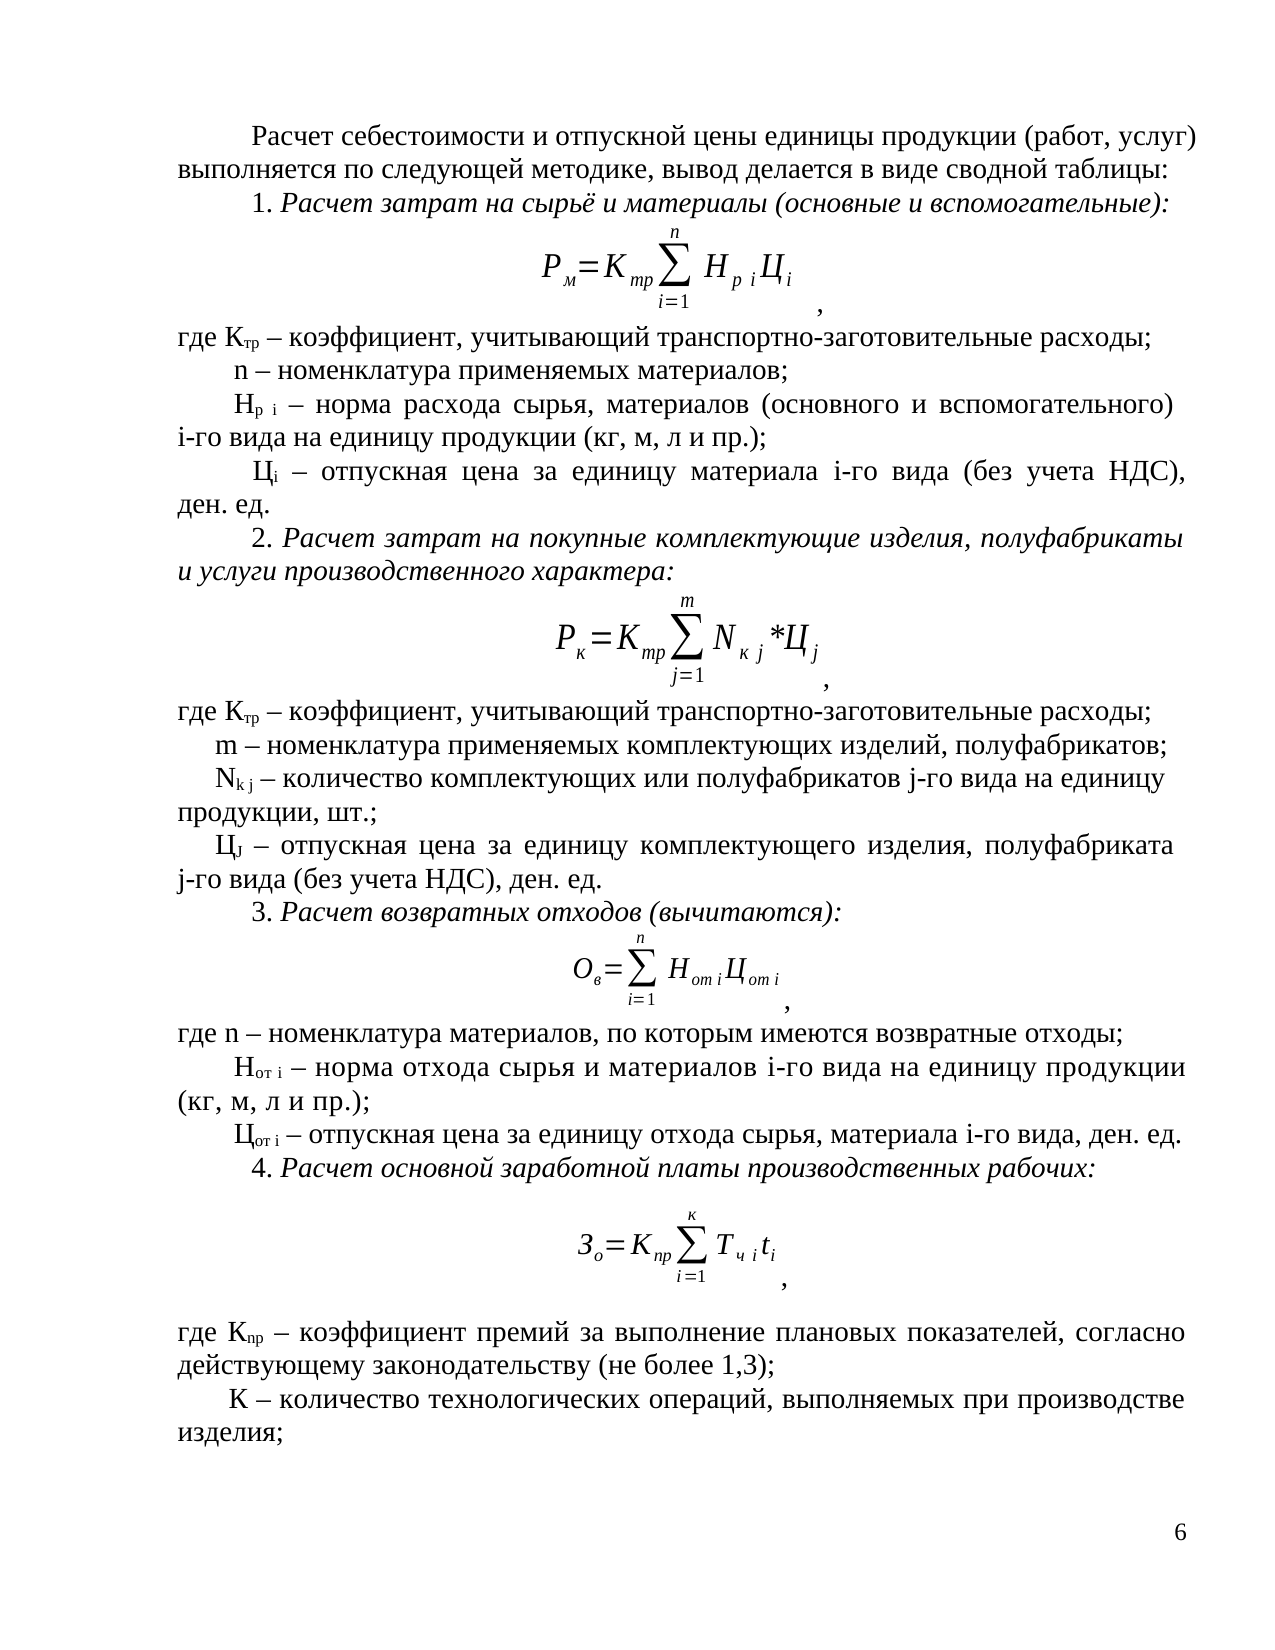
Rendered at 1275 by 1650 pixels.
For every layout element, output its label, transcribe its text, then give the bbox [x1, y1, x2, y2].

text Nk j – количество комплектующих или полуфабрикатов j-го вида на единицу продукции, шт.; [177, 760, 1186, 827]
text ЦJ – отпускная цена за единицу комплектующего изделия, полуфабриката j-го вида (без учета НДС), ден. ед. [177, 827, 1186, 894]
text , [177, 1205, 1186, 1292]
text К – количество технологических операций, выполняемых при производстве изделия; [177, 1381, 1186, 1448]
text 2. Расчет затрат на покупные комплектующие изделия, полуфабрикаты и услуги производственного характера: [177, 520, 1186, 587]
text где Ктр – коэффициент, учитывающий транспортно-заготовительные расходы; [177, 319, 1186, 352]
text , [177, 928, 1186, 1016]
text где Кnp – коэффициент премий за выполнение плановых показателей, согласно действующему законодательству (не более 1,3); [177, 1314, 1186, 1381]
text Цот i – отпускная цена за единицу отхода сырья, материала i-го вида, ден. ед. [177, 1116, 1186, 1150]
text 4. Расчет основной заработной платы производственных рабочих: [251, 1150, 1186, 1183]
text Расчет себестоимости и отпускной цены единицы продукции (работ, услуг) выполняется по следующей методике, вывод делается в виде сводной таблицы: [177, 118, 1198, 185]
text m – номенклатура применяемых комплектующих изделий, полуфабрикатов; [177, 727, 1186, 760]
text 1. Расчет затрат на сырьё и материалы (основные и вспомогательные): [177, 185, 1186, 219]
text n – номенклатура применяемых материалов; [233, 352, 1186, 386]
text Цi – отпускная цена за единицу материала i-го вида (без учета НДС), ден. ед. [177, 453, 1186, 520]
text Нот i – норма отхода сырья и материалов i-го вида на единицу продукции (кг, м, л и пр.); [177, 1049, 1186, 1116]
text , [177, 587, 1186, 693]
text где n – номенклатура материалов, по которым имеются возвратные отходы; [177, 1016, 1186, 1049]
text 3. Расчет возвратных отходов (вычитаются): [251, 894, 1186, 928]
text где Ктр – коэффициент, учитывающий транспортно-заготовительные расходы; [177, 693, 1186, 727]
text Нp i – норма расхода сырья, материалов (основного и вспомогательного) i-го вида на единицу продукции (кг, м, л и пр.); [177, 386, 1186, 453]
text , [177, 219, 1186, 319]
